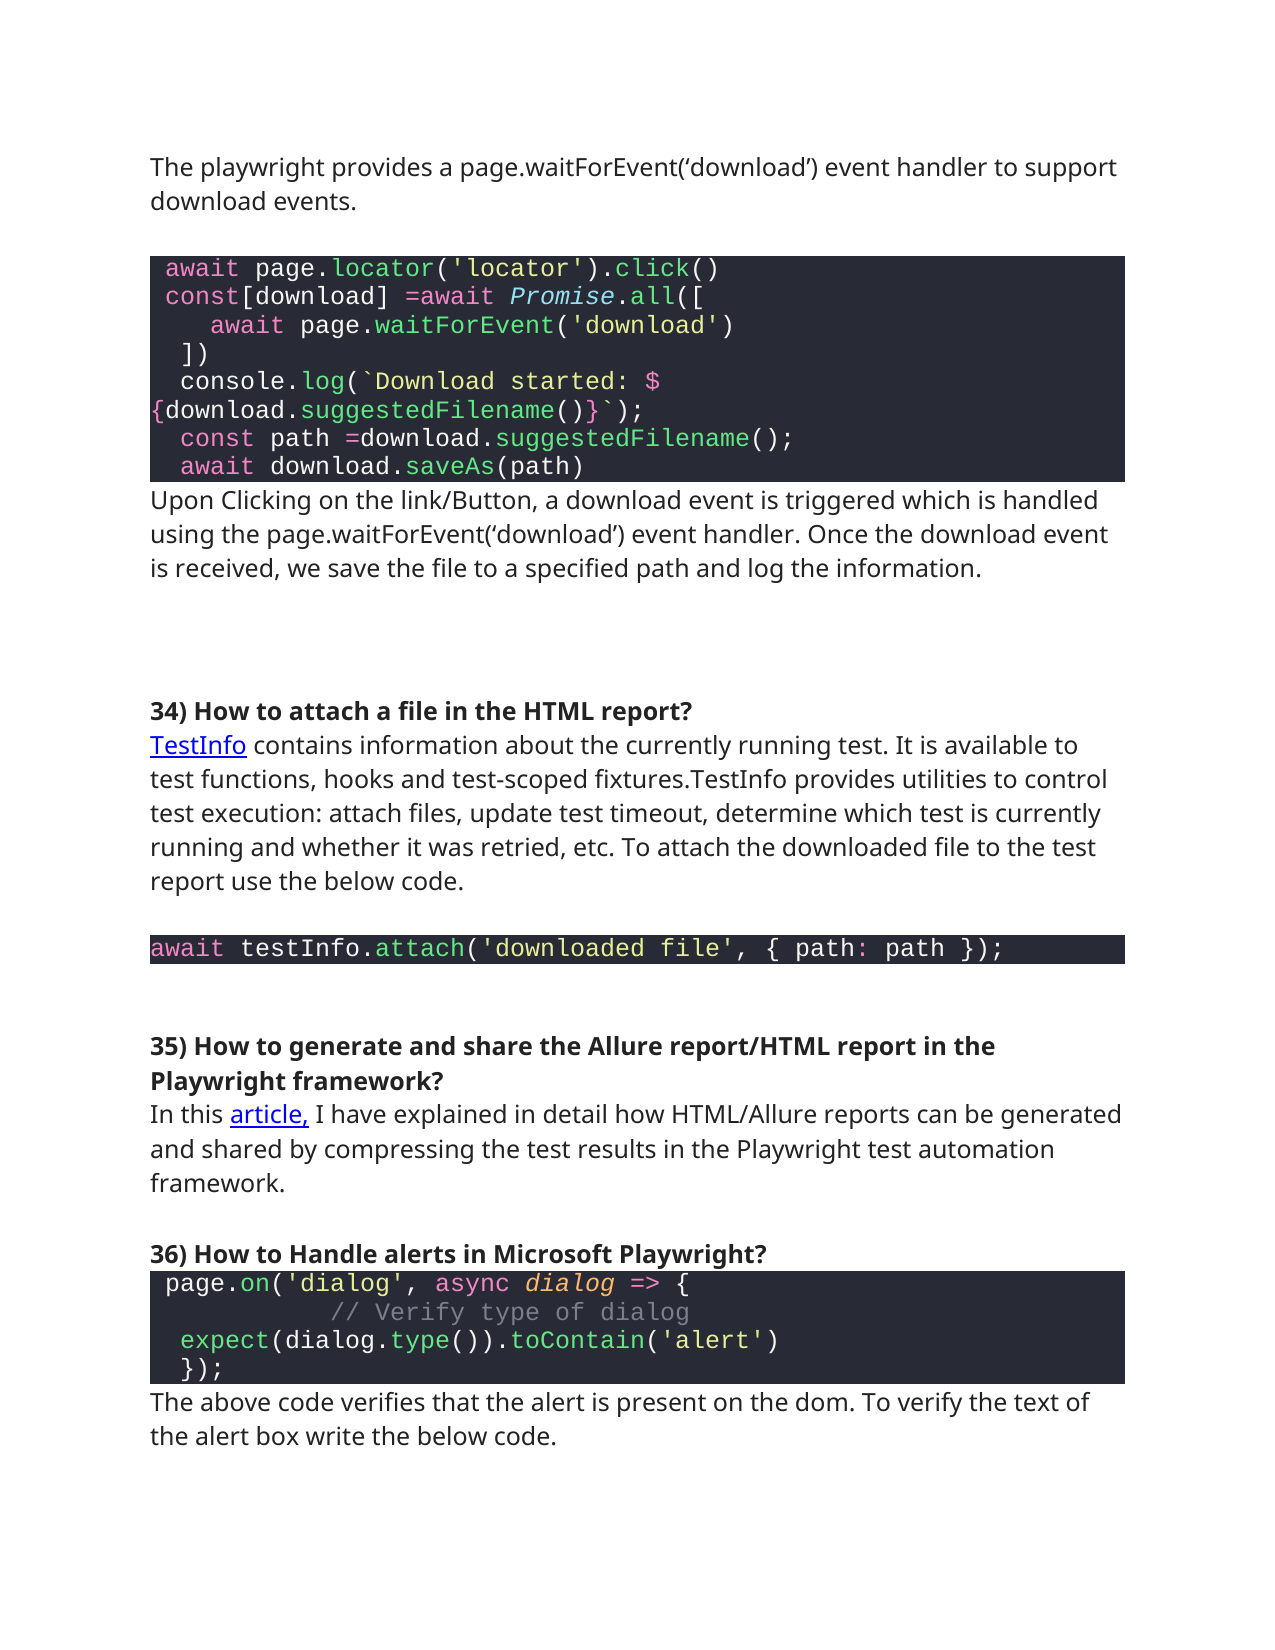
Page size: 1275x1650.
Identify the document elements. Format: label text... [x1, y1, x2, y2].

text const[download] =await Promise.all([ [150, 284, 1125, 312]
text 34) How to attach a file in the HTML report? [150, 693, 1125, 728]
text In this article, I have explained in detail how HTML/Allure reports can be generated and shared by compressing the test results in the Playwright test automation framework. [150, 1097, 1125, 1199]
text // Verify type of dialog [150, 1299, 1125, 1328]
text await page.locator('locator').click() [150, 256, 1125, 284]
text await page.waitForEvent('download') [150, 312, 1125, 341]
text }); [150, 1356, 1125, 1384]
text console.log(`Download started: ${download.suggestedFilename()}`); [150, 369, 1125, 426]
text page.on('dialog', async dialog => { [150, 1271, 1125, 1299]
text const path =download.suggestedFilename(); [150, 426, 1125, 454]
text ]) [150, 341, 1125, 369]
text await testInfo.attach('downloaded file', { path: path }); [150, 935, 1125, 964]
text TestInfo contains information about the currently running test. It is available to test functions, hooks and test-scoped fixtures.TestInfo provides utilities to control test execution: attach files, update test timeout, determine which test is currently running and whether it was retried, etc. To attach the downloaded file to the test report use the below code. [150, 728, 1125, 898]
text The playwright provides a page.waitForEvent(‘download’) event handler to support download events. [150, 150, 1125, 218]
text expect(dialog.type()).toContain('alert') [150, 1328, 1125, 1356]
text 35) How to generate and share the Allure report/HTML report in the Playwright framework? [150, 1029, 1125, 1097]
text Upon Clicking on the link/Button, a download event is triggered which is handled using the page.waitForEvent(‘download’) event handler. Once the download event is received, we save the file to a specified path and log the information. [150, 482, 1125, 584]
text 36) How to Handle alerts in Microsoft Playwright? [150, 1237, 1125, 1271]
text await download.saveAs(path) [150, 454, 1125, 482]
text The above code verifies that the alert is present on the dom. To verify the text of the alert box write the below code. [150, 1384, 1125, 1452]
